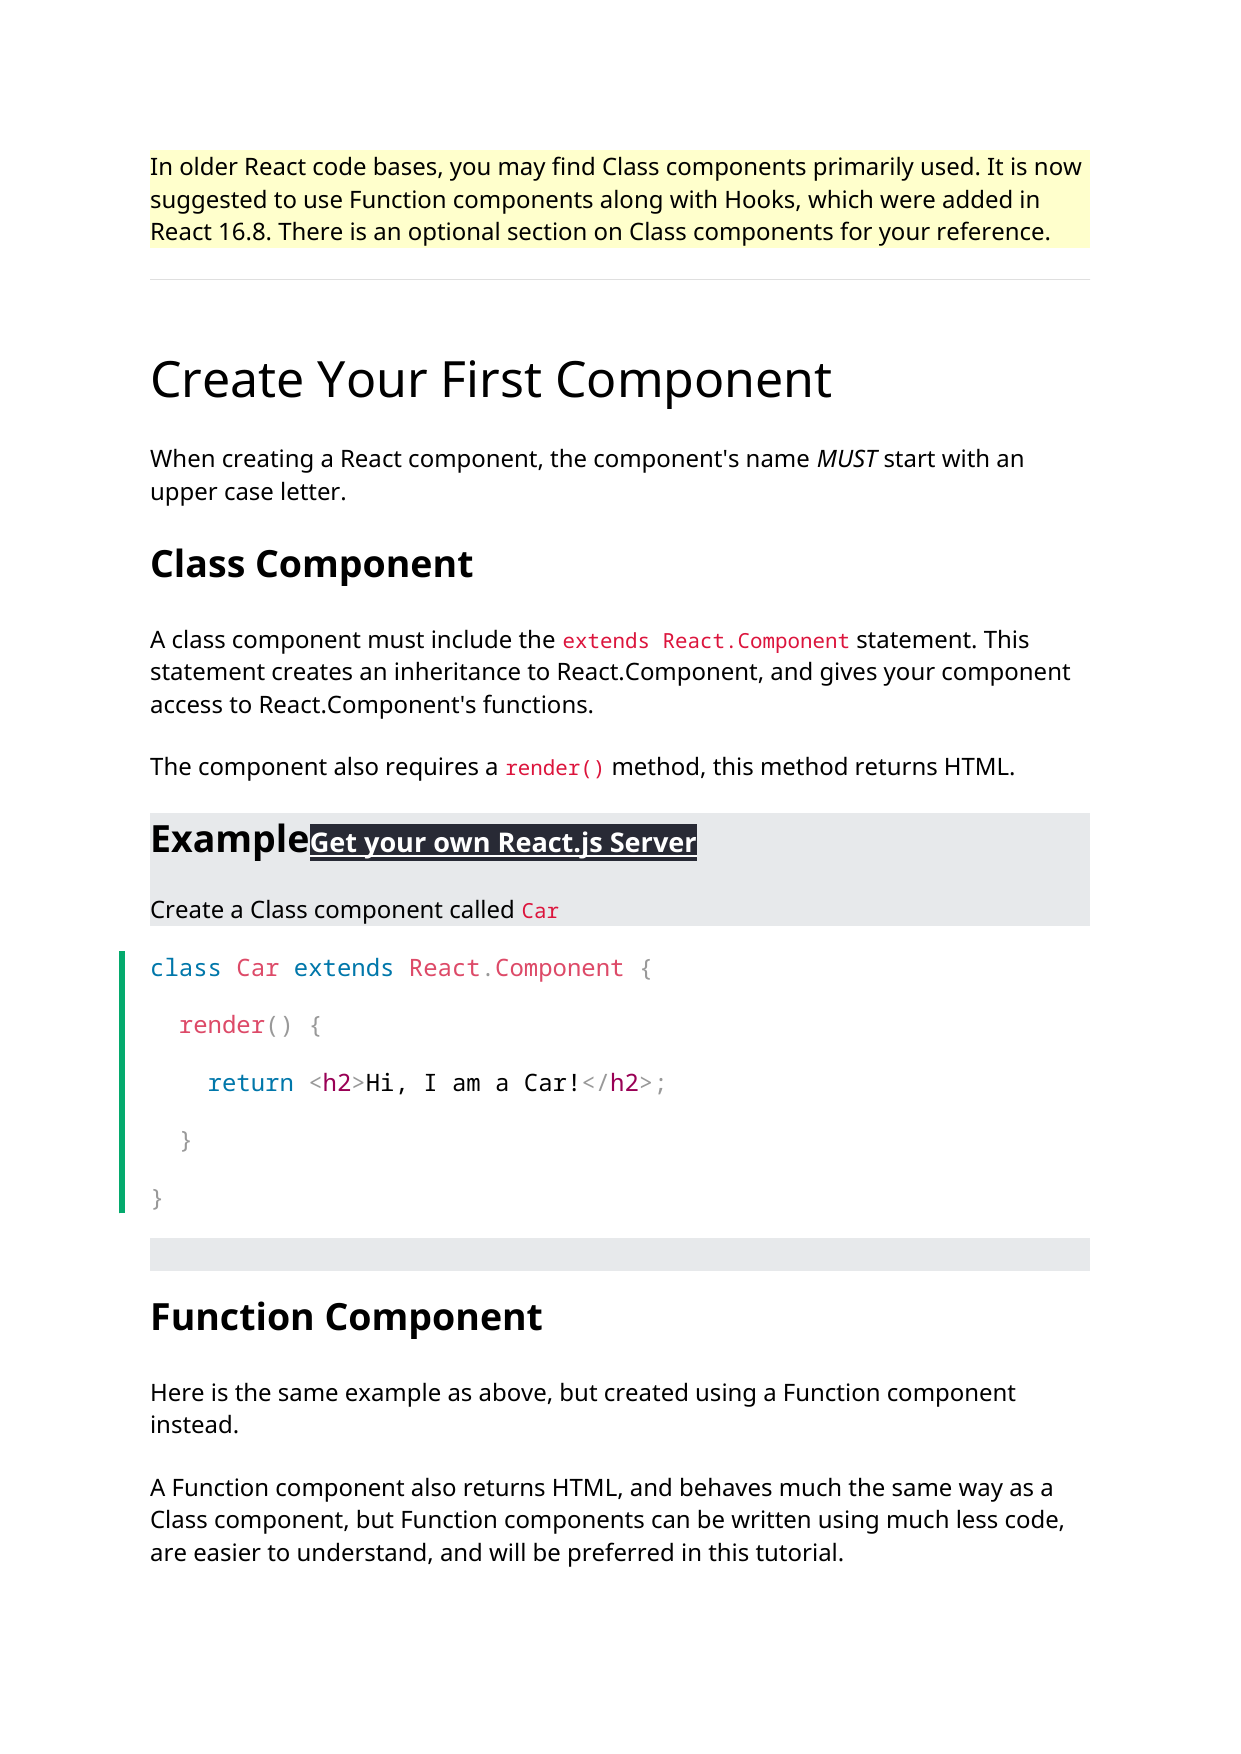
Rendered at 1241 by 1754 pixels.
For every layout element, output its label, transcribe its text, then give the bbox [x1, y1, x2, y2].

text A class component must include the extends React.Component statement. This statement creates an inheritance to React.Component, and gives your component access to React.Component's functions. [150, 622, 1090, 720]
text } [125, 1123, 1090, 1156]
text } [125, 1181, 1090, 1213]
subtitle ExampleGet your own React.js Server [150, 813, 1090, 864]
text In older React code bases, you may find Class components primarily used. It is now suggested to use Function components along with Hooks, which were added in React 16.8. There is an optional section on Class components for your reference. [150, 150, 1090, 248]
text class Car extends React.Component { [125, 951, 1090, 983]
text The component also requires a render() method, this method returns HTML. [150, 750, 1090, 783]
subtitle Function Component [150, 1290, 1090, 1341]
text Create a Class component called Car [150, 893, 1090, 926]
text render() { [125, 1008, 1090, 1041]
text Here is the same example as above, but created using a Function component instead. [150, 1376, 1090, 1441]
subtitle Create Your First Component [150, 344, 1090, 412]
text return <h2>Hi, I am a Car!</h2>; [125, 1066, 1090, 1098]
text When creating a React component, the component's name MUST start with an upper case letter. [150, 442, 1090, 507]
text A Function component also returns HTML, and behaves much the same way as a Class component, but Function components can be written using much less code, are easier to understand, and will be preferred in this tutorial. [150, 1471, 1090, 1568]
subtitle Class Component [150, 537, 1090, 588]
